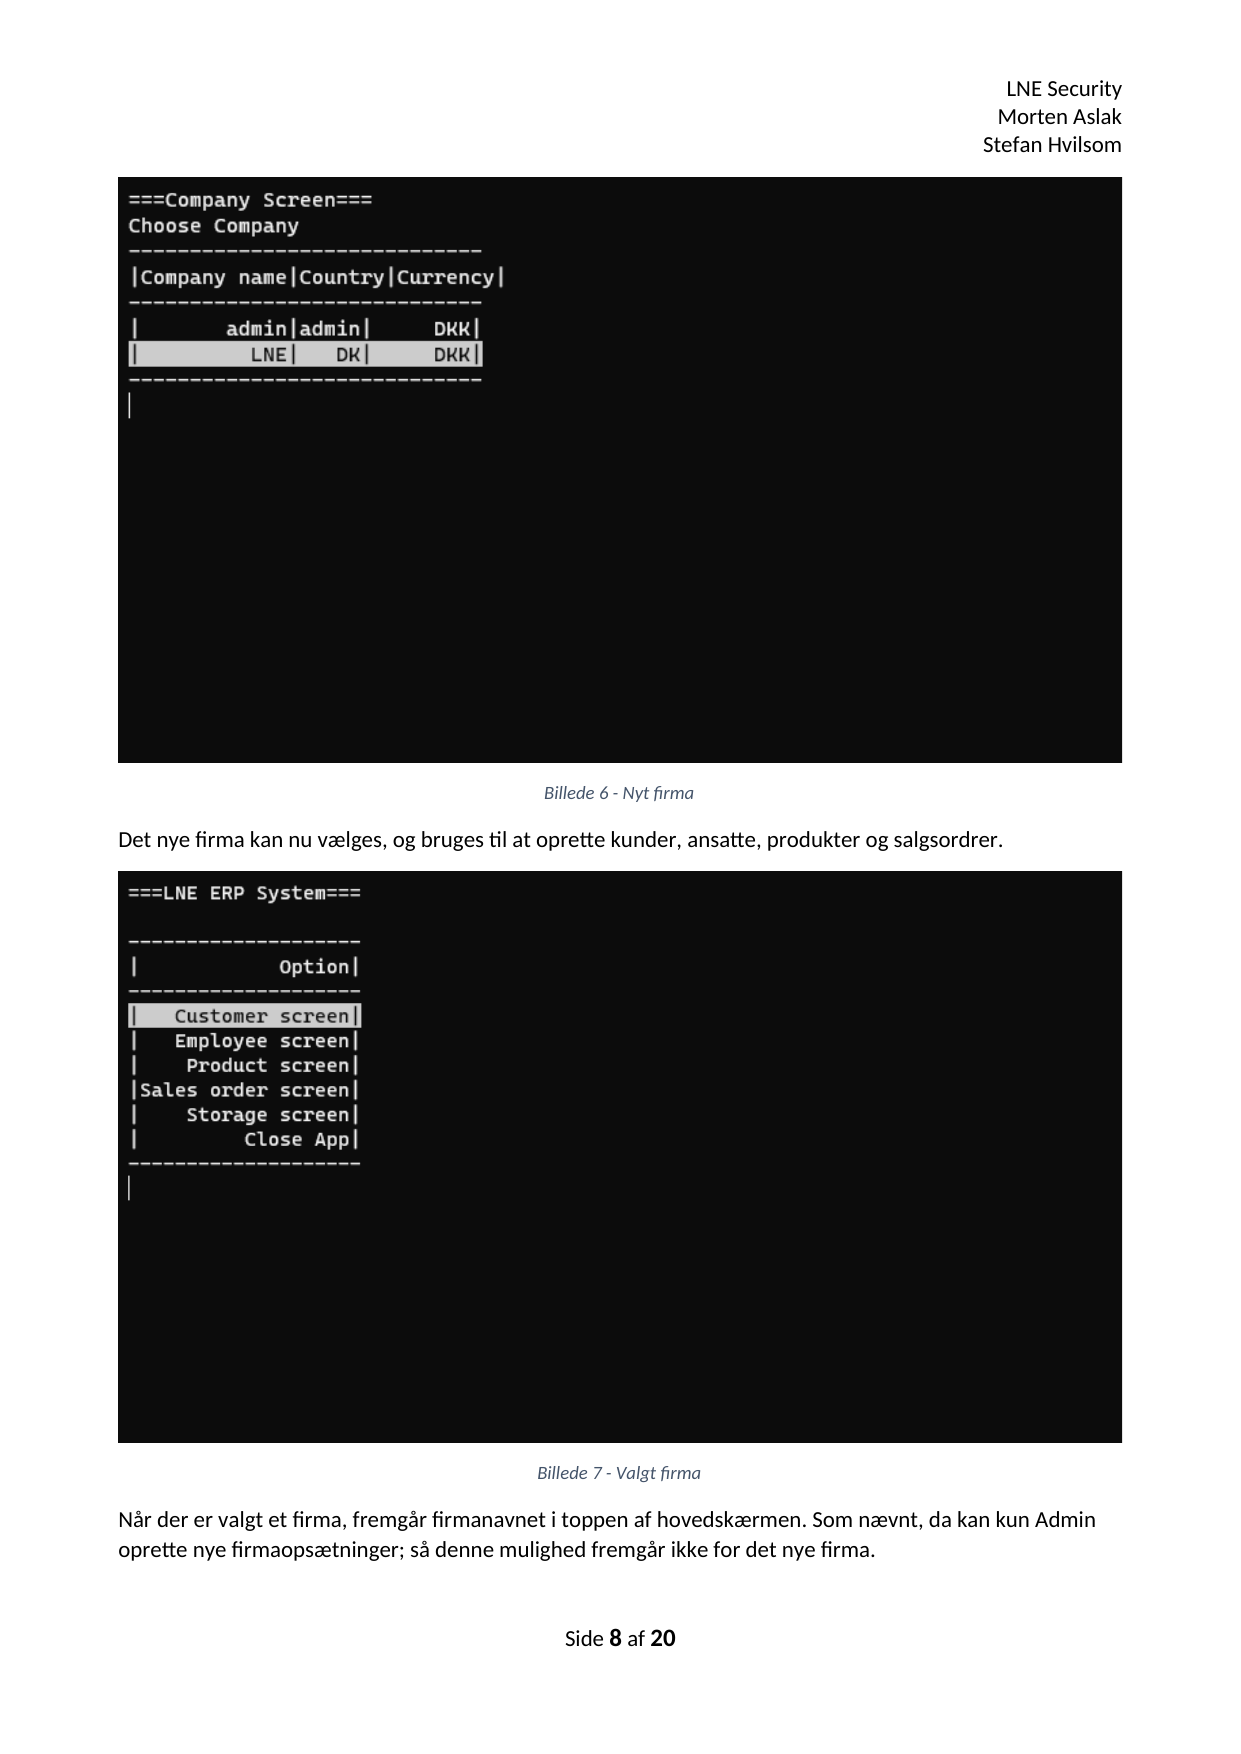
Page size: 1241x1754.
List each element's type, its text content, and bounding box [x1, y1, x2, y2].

text Når der er valgt et firma, fremgår firmanavnet i toppen af hovedskærmen. Som nævnt, da kan kun Admin oprette nye firmaopsætninger; så denne mulighed fremgår ikke for det nye firma. [118, 1505, 1122, 1563]
picture [118, 177, 1123, 763]
text Det nye firma kan nu vælges, og bruges til at oprette kunder, ansatte, produkter og salgsordrer. [118, 825, 1122, 853]
picture [118, 871, 1123, 1443]
